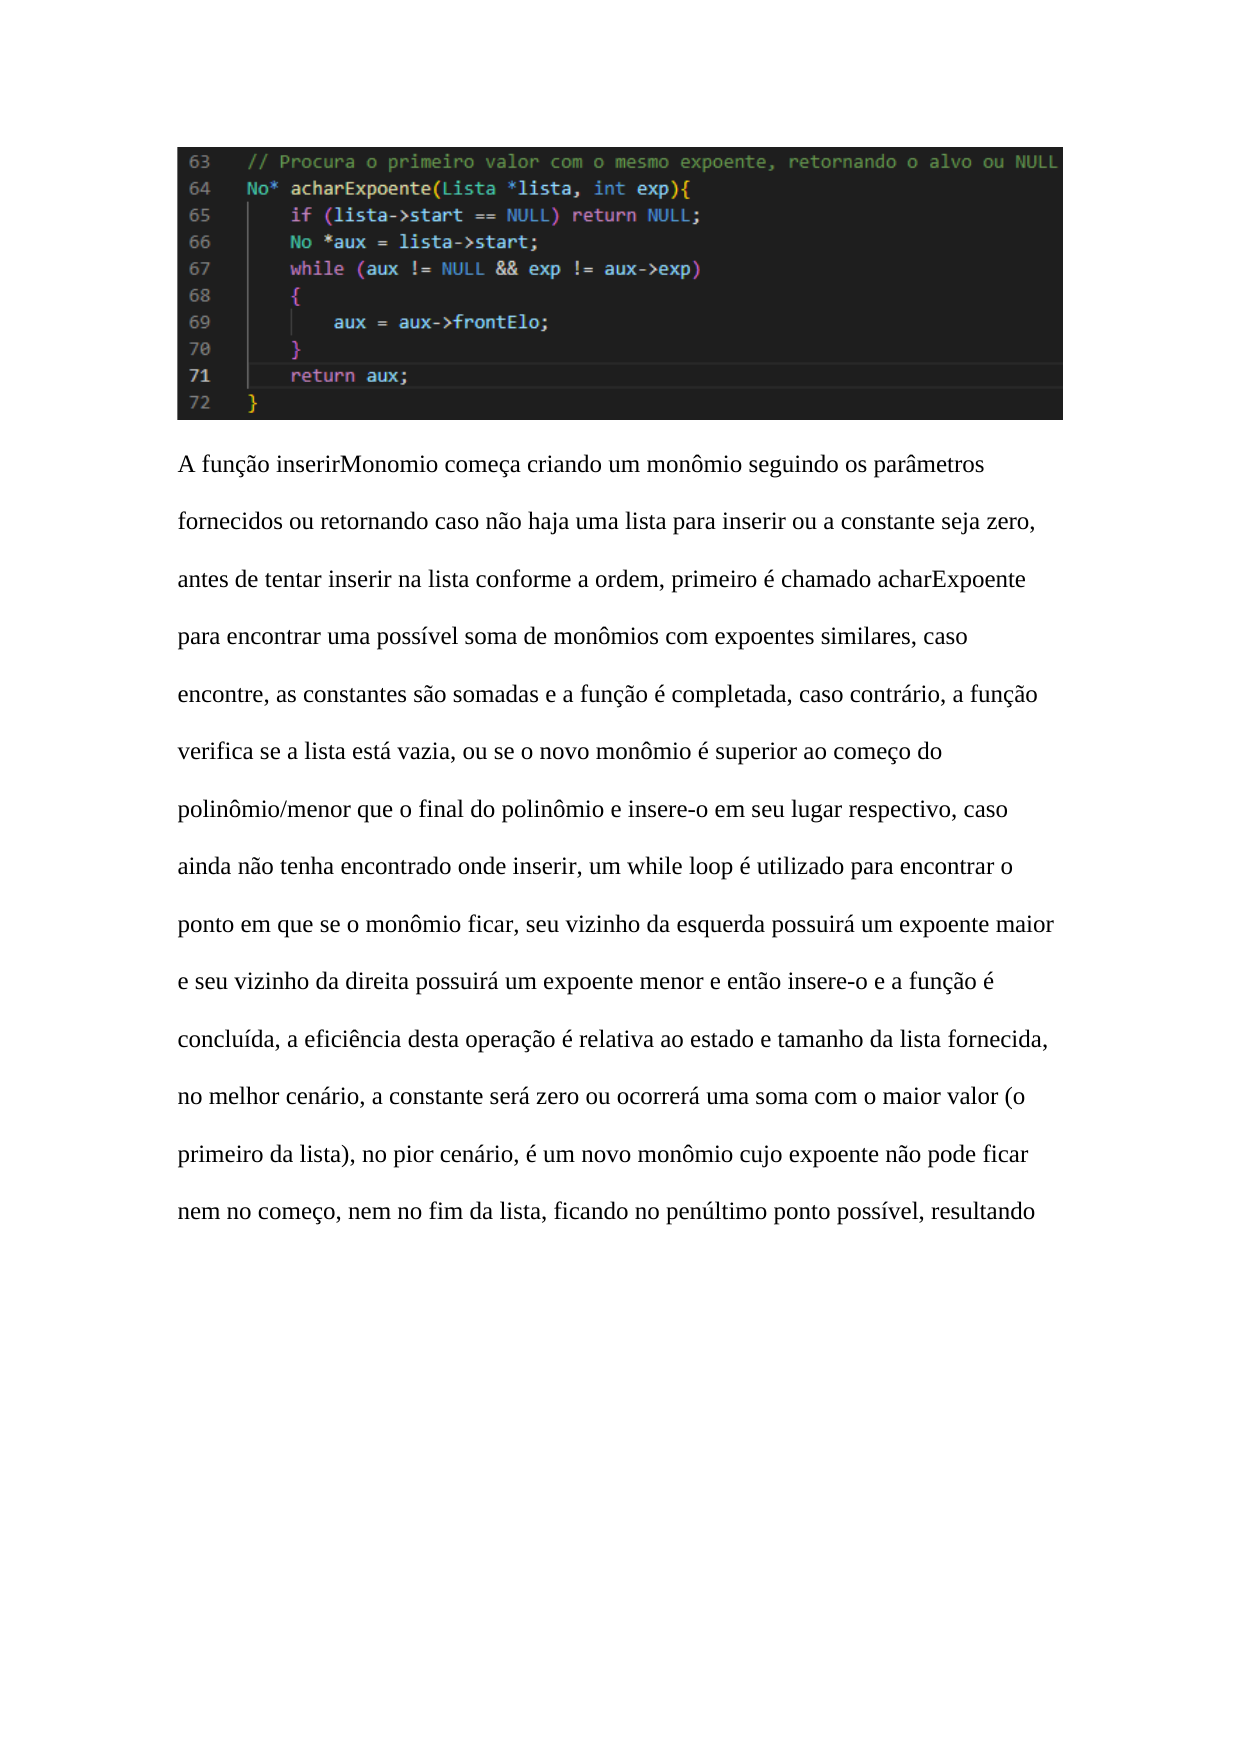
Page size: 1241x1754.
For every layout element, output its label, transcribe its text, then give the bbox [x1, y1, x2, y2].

picture [177, 147, 1063, 420]
text A função inserirMonomio começa criando um monômio seguindo os parâmetros fornecidos ou retornando caso não haja uma lista para inserir ou a constante seja zero, antes de tentar inserir na lista conforme a ordem, primeiro é chamado acharExpoente para encontrar uma possível soma de monômios com expoentes similares, caso encontre, as constantes são somadas e a função é completada, caso contrário, a função verifica se a lista está vazia, ou se o novo monômio é superior ao começo do polinômio/menor que o final do polinômio e insere-o em seu lugar respectivo, caso ainda não tenha encontrado onde inserir, um while loop é utilizado para encontrar o ponto em que se o monômio ficar, seu vizinho da esquerda possuirá um expoente maior e seu vizinho da direita possuirá um expoente menor e então insere-o e a função é concluída, a eficiência desta operação é relativa ao estado e tamanho da lista fornecida, no melhor cenário, a constante será zero ou ocorrerá uma soma com o maior valor (o primeiro da lista), no pior cenário, é um novo monômio cujo expoente não pode ficar nem no começo, nem no fim da lista, ficando no penúltimo ponto possível, resultando em quase duas pesquisas sequenciais completas pela lista. [177, 449, 1063, 1225]
